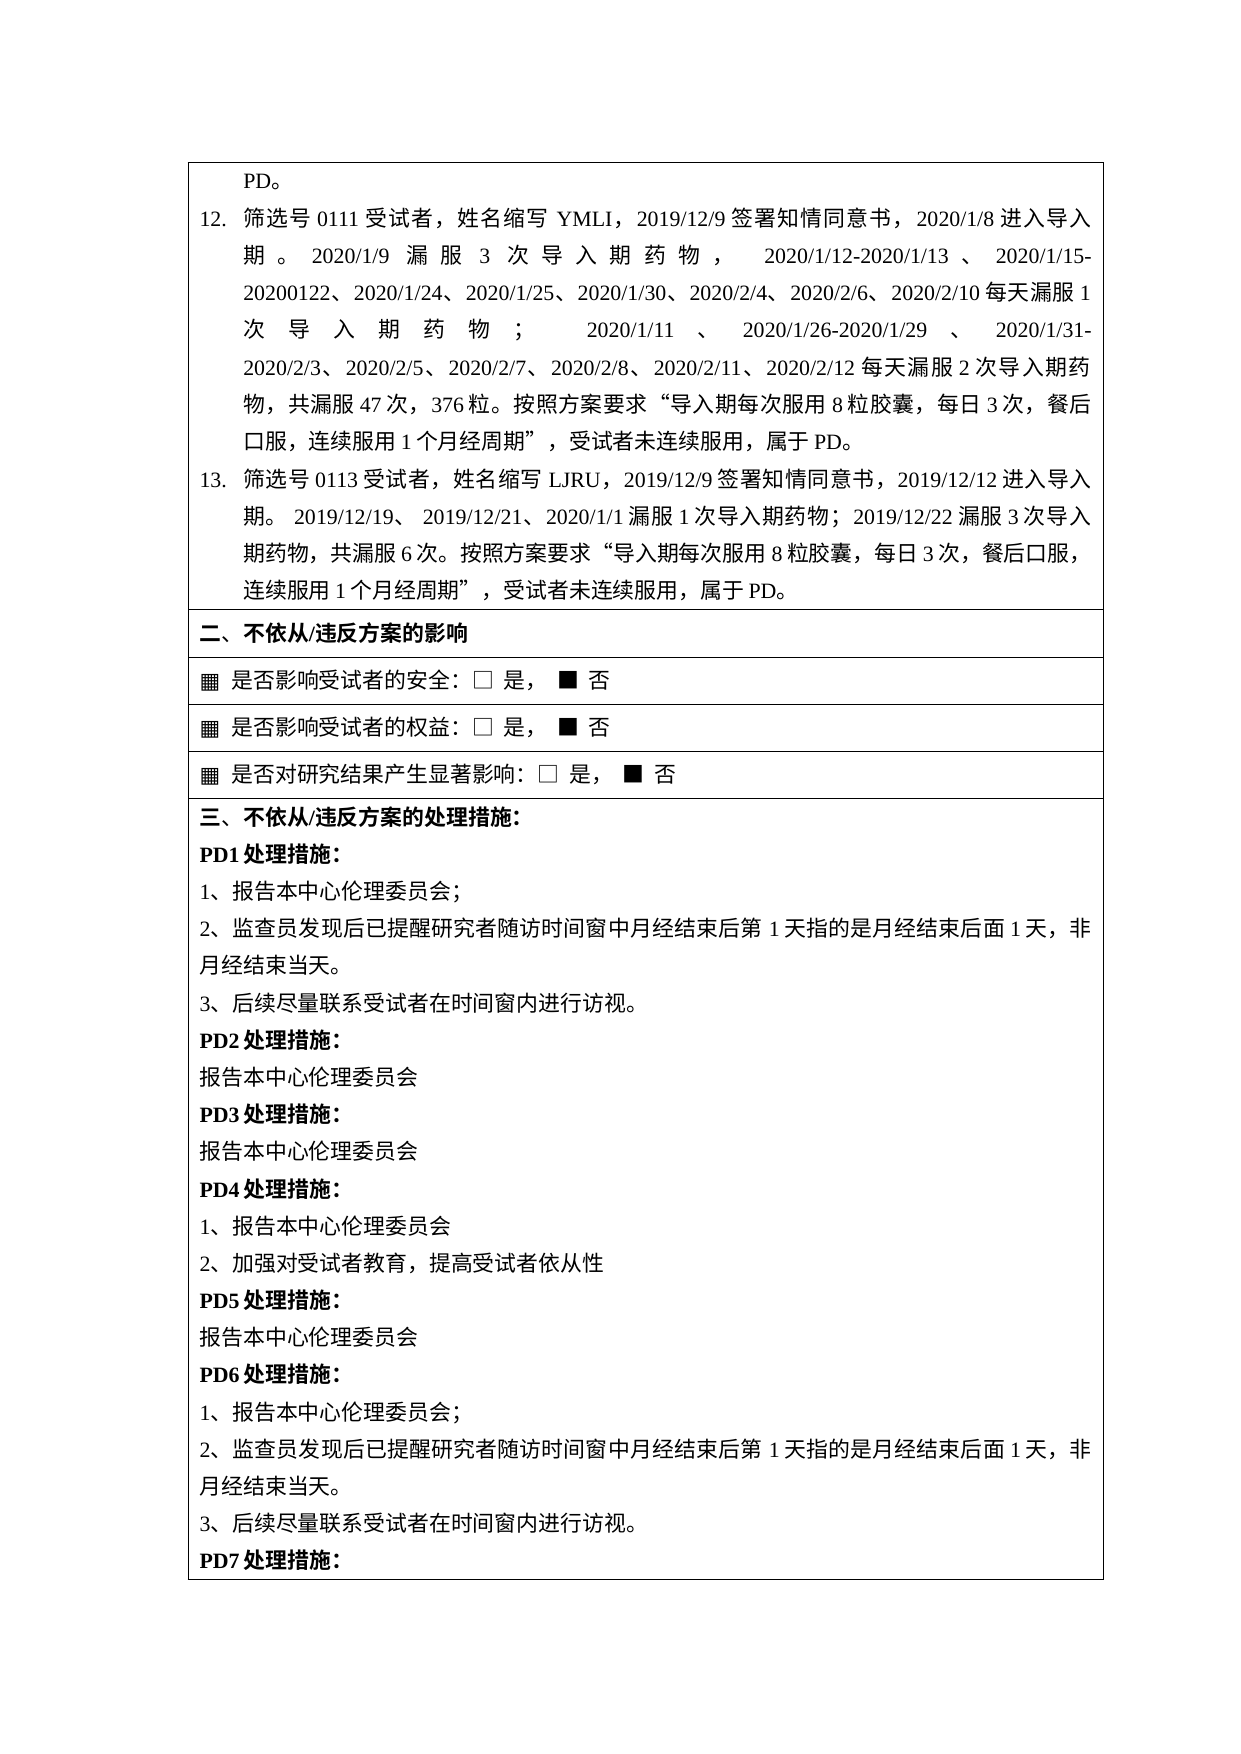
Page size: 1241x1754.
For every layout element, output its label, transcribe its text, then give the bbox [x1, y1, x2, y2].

table_cell ▦ 是否影响受试者的安全：□ 是， ■ 否 [189, 658, 1103, 704]
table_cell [189, 163, 1103, 609]
table_cell ▦ 是否对研究结果产生显著影响：□ 是， ■ 否 [189, 752, 1103, 798]
table_cell 二、不依从/违反方案的影响 [189, 610, 1103, 657]
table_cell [189, 799, 1103, 1579]
table_cell ▦ 是否影响受试者的权益：□ 是， ■ 否 [189, 705, 1103, 751]
